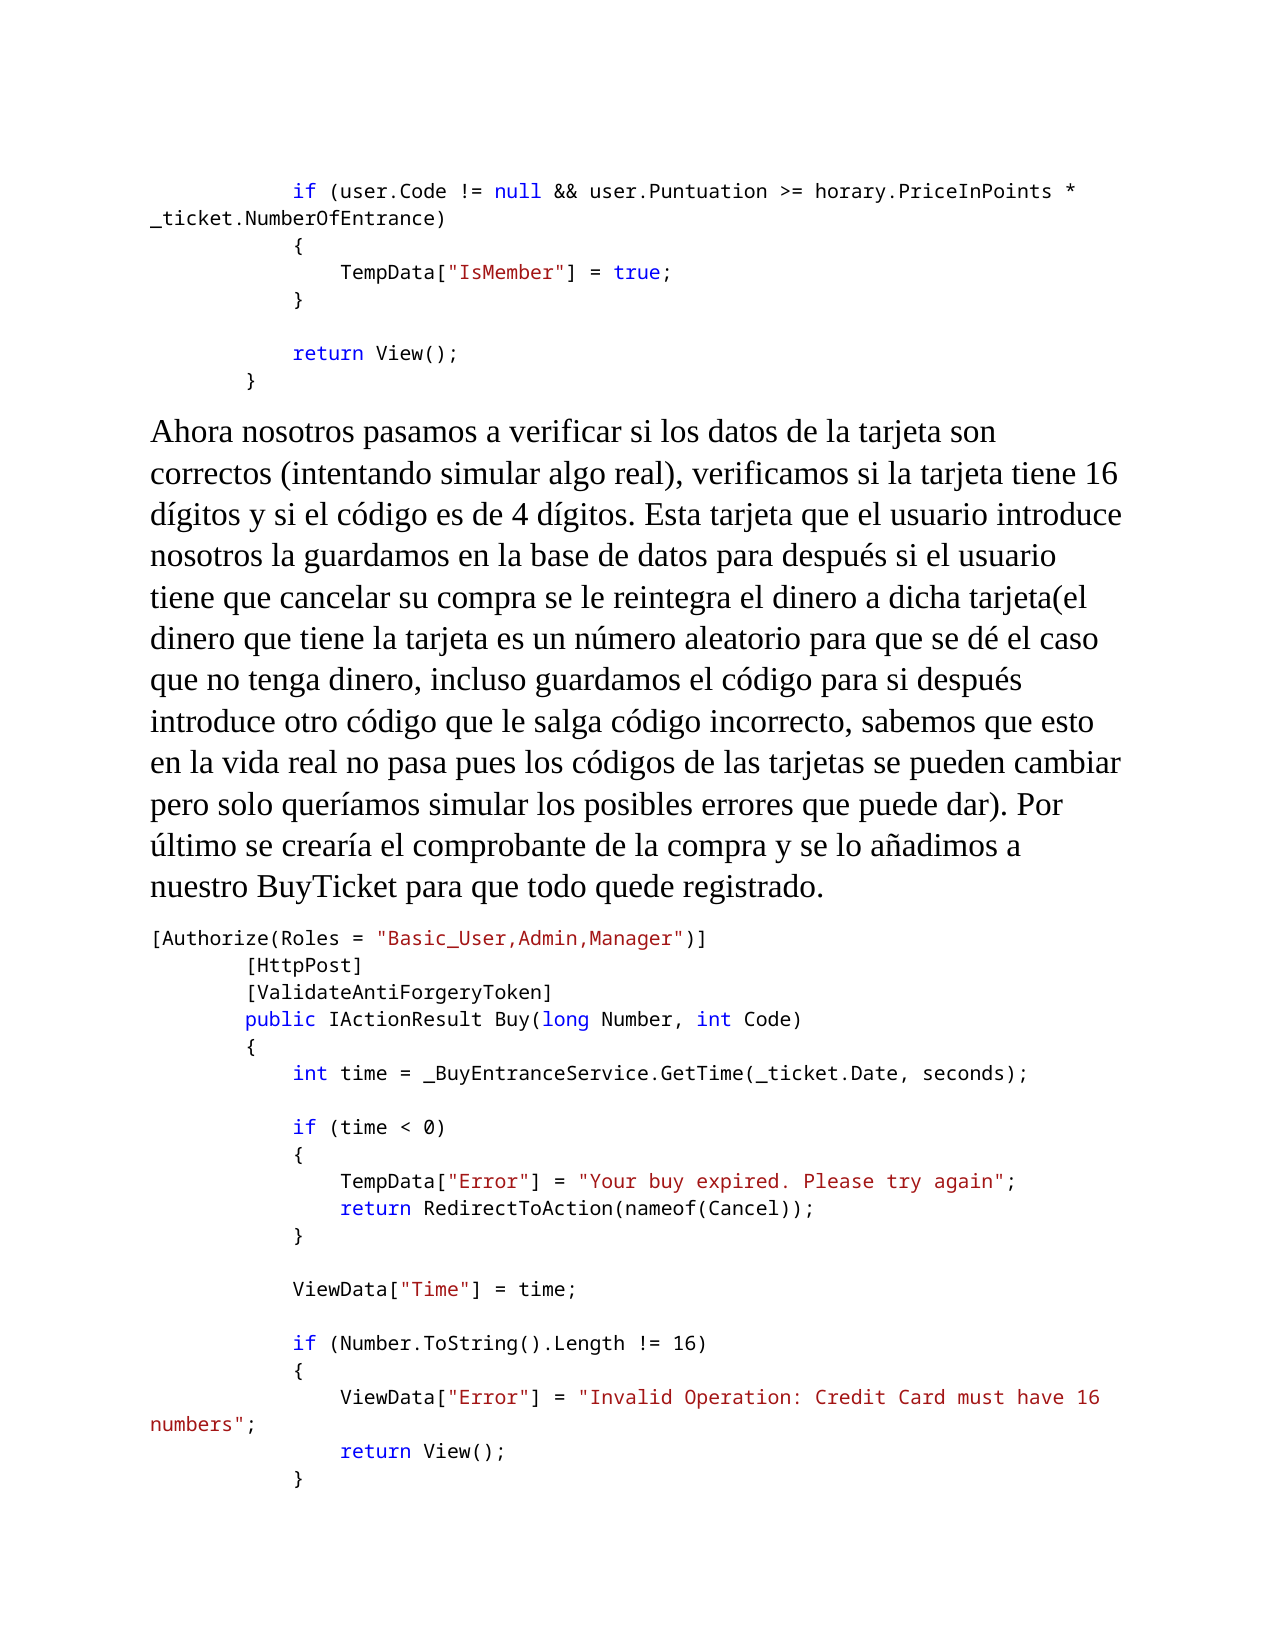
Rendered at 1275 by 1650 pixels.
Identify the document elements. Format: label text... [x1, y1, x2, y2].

text } [150, 1221, 1125, 1248]
text public IActionResult Buy(long Number, int Code) [150, 1005, 1125, 1032]
text [HttpPost] [150, 951, 1125, 978]
text ViewData["Error"] = "Invalid Operation: Credit Card must have 16 numbers"; [150, 1383, 1125, 1437]
text Ahora nosotros pasamos a verificar si los datos de la tarjeta son correctos (intentando simular algo real), verificamos si la tarjeta tiene 16 dígitos y si el código es de 4 dígitos. Esta tarjeta que el usuario introduce nosotros la guardamos en la base de datos para después si el usuario tiene que cancelar su compra se le reintegra el dinero a dicha tarjeta(el dinero que tiene la tarjeta es un número aleatorio para que se dé el caso que no tenga dinero, incluso guardamos el código para si después introduce otro código que le salga código incorrecto, sabemos que esto en la vida real no pasa pues los códigos de las tarjetas se pueden cambiar pero solo queríamos simular los posibles errores que puede dar). Por último se crearía el comprobante de la compra y se lo añadimos a nuestro BuyTicket para que todo quede registrado. [150, 412, 1125, 905]
text { [150, 231, 1125, 258]
text } [150, 1464, 1125, 1491]
text { [150, 1140, 1125, 1167]
text if (time < 0) [150, 1113, 1125, 1140]
text ViewData["Time"] = time; [150, 1275, 1125, 1302]
text [Authorize(Roles = "Basic_User,Admin,Manager")] [150, 924, 1125, 951]
text TempData["Error"] = "Your buy expired. Please try again"; [150, 1167, 1125, 1194]
text } [150, 285, 1125, 312]
text if (user.Code != null && user.Puntuation >= horary.PriceInPoints * _ticket.NumberOfEntrance) [150, 177, 1125, 231]
text return View(); [150, 1437, 1125, 1464]
text int time = _BuyEntranceService.GetTime(_ticket.Date, seconds); [150, 1059, 1125, 1086]
text { [150, 1032, 1125, 1059]
text { [150, 1356, 1125, 1383]
text } [150, 366, 1125, 393]
text return View(); [150, 339, 1125, 366]
text [ValidateAntiForgeryToken] [150, 978, 1125, 1005]
text TempData["IsMember"] = true; [150, 258, 1125, 285]
text return RedirectToAction(nameof(Cancel)); [150, 1194, 1125, 1221]
text if (Number.ToString().Length != 16) [150, 1329, 1125, 1356]
